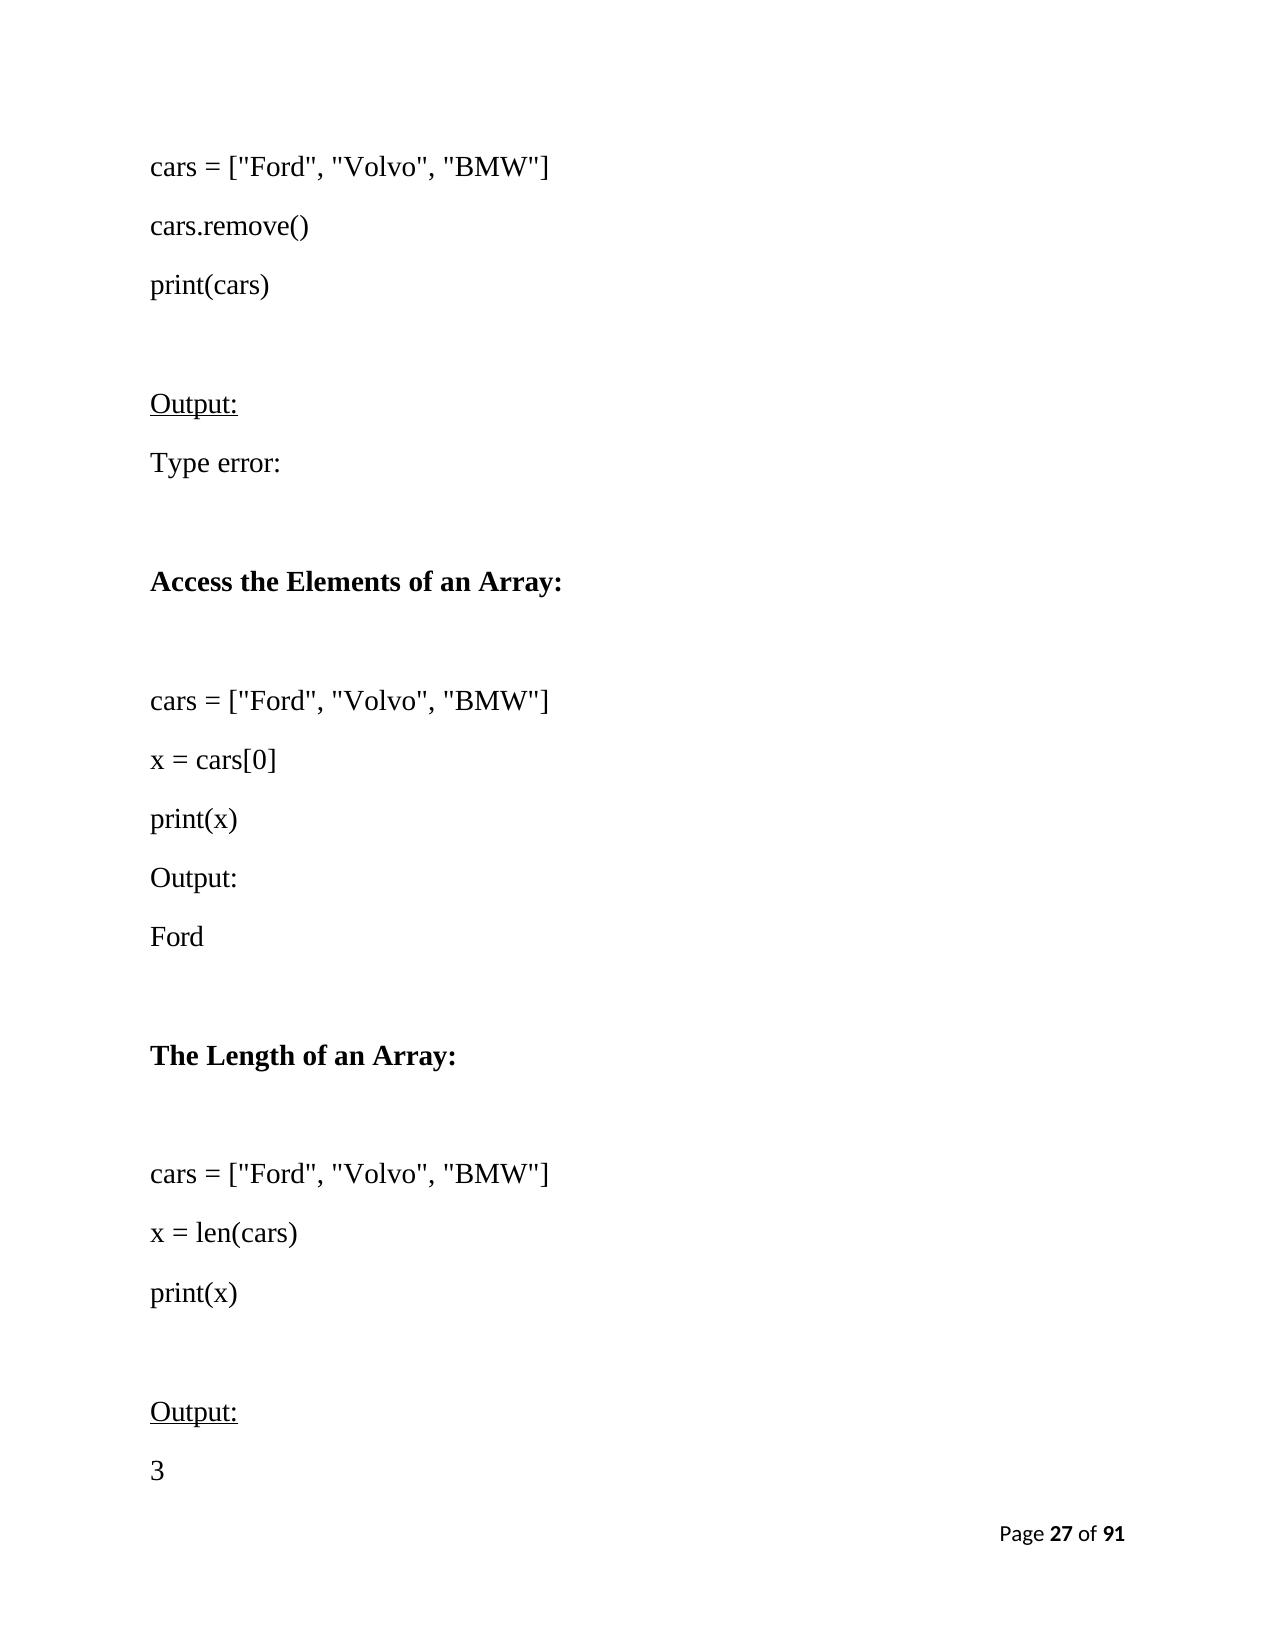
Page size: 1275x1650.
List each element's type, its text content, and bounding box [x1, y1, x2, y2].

text cars = ["Ford", "Volvo", "BMW"] cars.remove() [150, 149, 599, 242]
text print(x) Output: [150, 801, 240, 894]
subtitle The Length of an Array: [150, 1038, 1227, 1072]
text Output: 3 [150, 1394, 240, 1486]
text Ford [150, 919, 1227, 953]
text cars = ["Ford", "Volvo", "BMW"] x = len(cars) [150, 1157, 550, 1249]
text print(x) [150, 1275, 1227, 1308]
text print(cars) [150, 267, 1227, 301]
text Output: [150, 386, 1227, 419]
subtitle Access the Elements of an Array: [150, 564, 1227, 598]
text cars = ["Ford", "Volvo", "BMW"] x = cars[0] [150, 683, 550, 776]
text Type error: [150, 445, 1227, 479]
